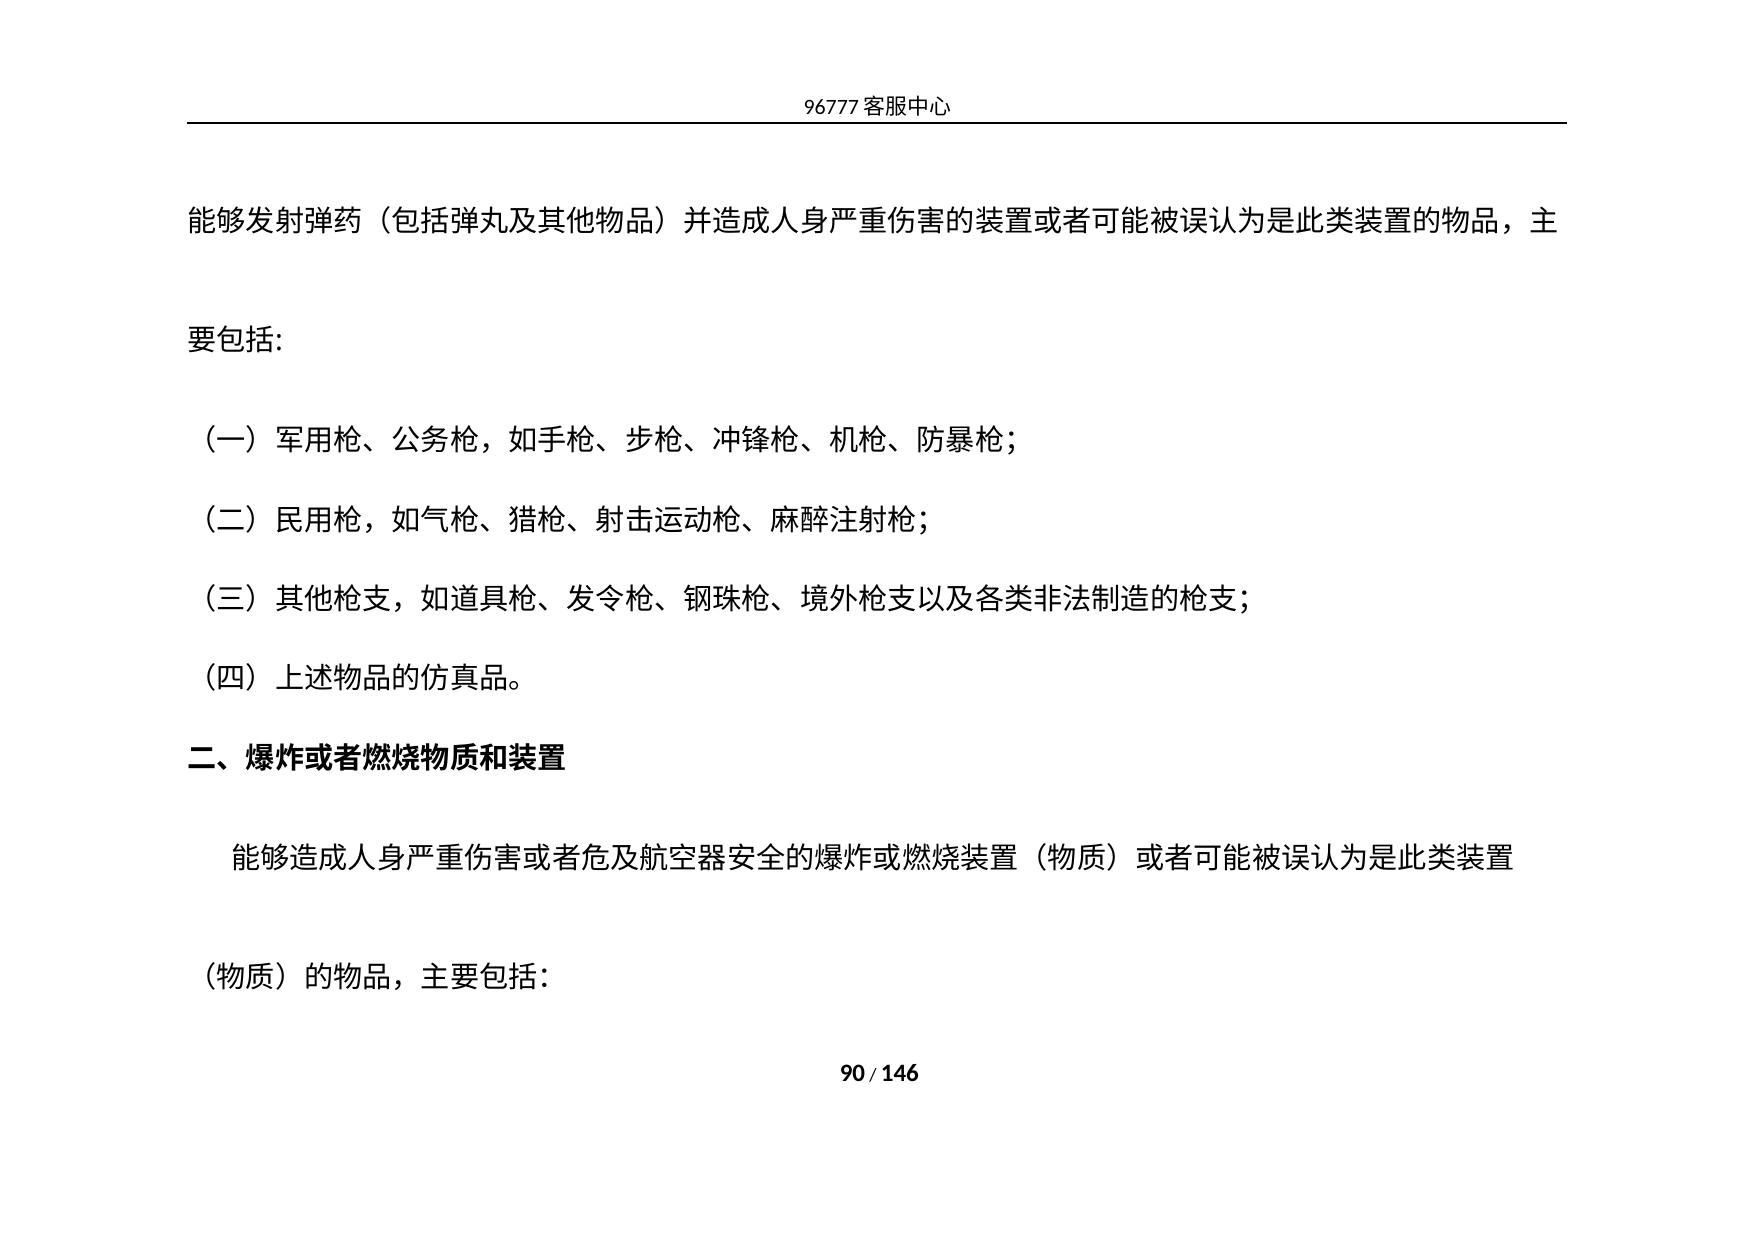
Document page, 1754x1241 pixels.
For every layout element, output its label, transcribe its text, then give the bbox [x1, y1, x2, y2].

list 其他枪支，如道具枪、发令枪、钢珠枪、境外枪支以及各类非法制造的枪支； [187, 557, 1567, 637]
text 二、爆炸或者燃烧物质和装置 [187, 716, 1567, 795]
list 军用枪、公务枪，如手枪、步枪、冲锋枪、机枪、防暴枪； [187, 398, 1567, 478]
text 能够造成人身严重伤害或者危及航空器安全的爆炸或燃烧装置（物质）或者可能被误认为是此类装置（物质）的物品，主要包括： [187, 816, 1567, 1015]
text 能够发射弹药（包括弹丸及其他物品）并造成人身严重伤害的装置或者可能被误认为是此类装置的物品，主要包括: [187, 179, 1567, 377]
list 民用枪，如气枪、猎枪、射击运动枪、麻醉注射枪； [187, 478, 1567, 557]
list 上述物品的仿真品。 [187, 637, 1567, 716]
